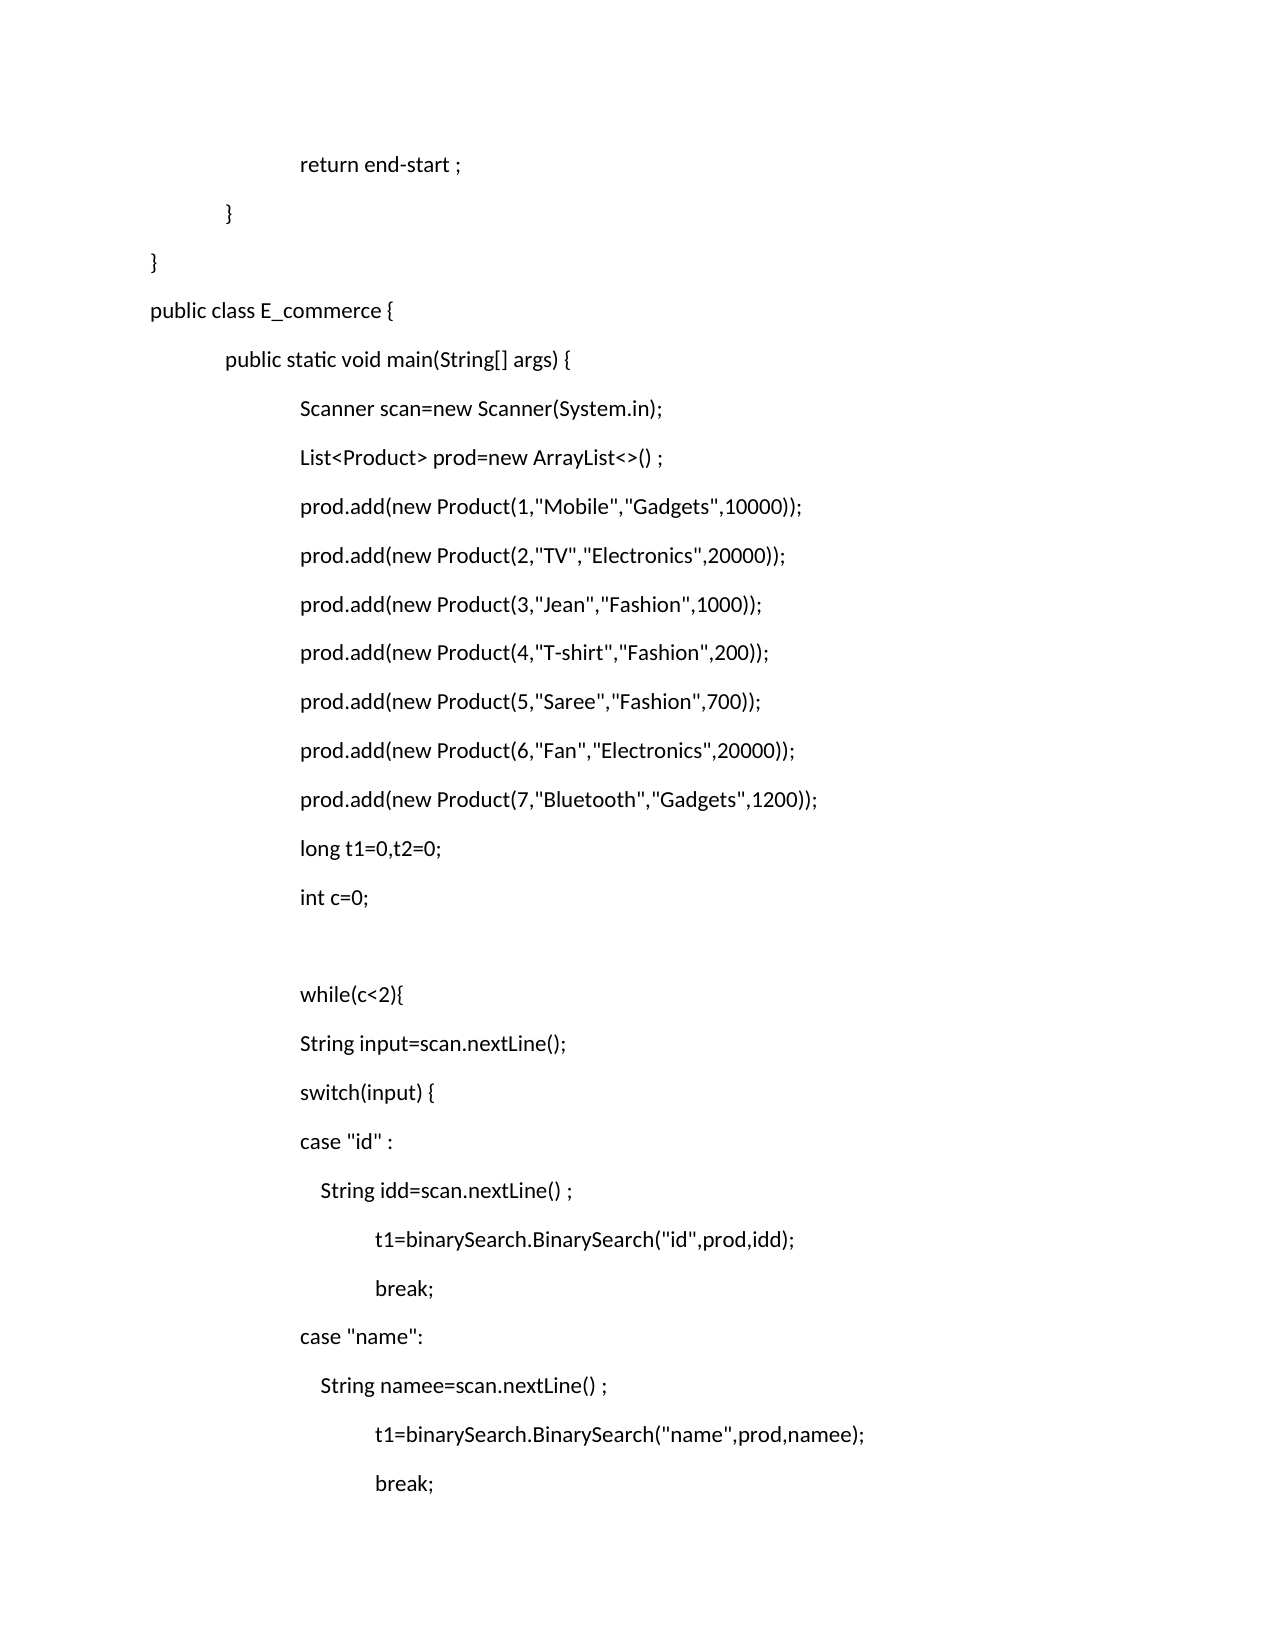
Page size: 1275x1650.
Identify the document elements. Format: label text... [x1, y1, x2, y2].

text prod.add(new Product(7,"Bluetooth","Gadgets",1200)); [150, 785, 1125, 813]
text public class E_commerce { [150, 297, 1125, 324]
text long t1=0,t2=0; [150, 834, 1125, 862]
text case "name": [150, 1322, 1125, 1351]
text t1=binarySearch.BinarySearch("name",prod,namee); [150, 1420, 1125, 1448]
text } [150, 248, 1125, 276]
text return end-start ; [150, 150, 1125, 178]
text String idd=scan.nextLine() ; [150, 1176, 1125, 1204]
text } [150, 199, 1125, 227]
text prod.add(new Product(4,"T-shirt","Fashion",200)); [150, 638, 1125, 667]
text prod.add(new Product(2,"TV","Electronics",20000)); [150, 541, 1125, 569]
text public static void main(String[] args) { [150, 345, 1125, 373]
text break; [150, 1469, 1125, 1497]
text String input=scan.nextLine(); [150, 1029, 1125, 1057]
text prod.add(new Product(5,"Saree","Fashion",700)); [150, 687, 1125, 715]
text prod.add(new Product(3,"Jean","Fashion",1000)); [150, 590, 1125, 618]
text while(c<2){ [150, 981, 1125, 1008]
text int c=0; [150, 883, 1125, 911]
text break; [150, 1274, 1125, 1302]
text Scanner scan=new Scanner(System.in); [150, 394, 1125, 422]
text switch(input) { [150, 1078, 1125, 1106]
text List<Product> prod=new ArrayList<>() ; [150, 443, 1125, 471]
text prod.add(new Product(1,"Mobile","Gadgets",10000)); [150, 492, 1125, 520]
text t1=binarySearch.BinarySearch("id",prod,idd); [150, 1225, 1125, 1253]
text prod.add(new Product(6,"Fan","Electronics",20000)); [150, 736, 1125, 764]
text case "id" : [150, 1127, 1125, 1155]
text String namee=scan.nextLine() ; [150, 1371, 1125, 1399]
